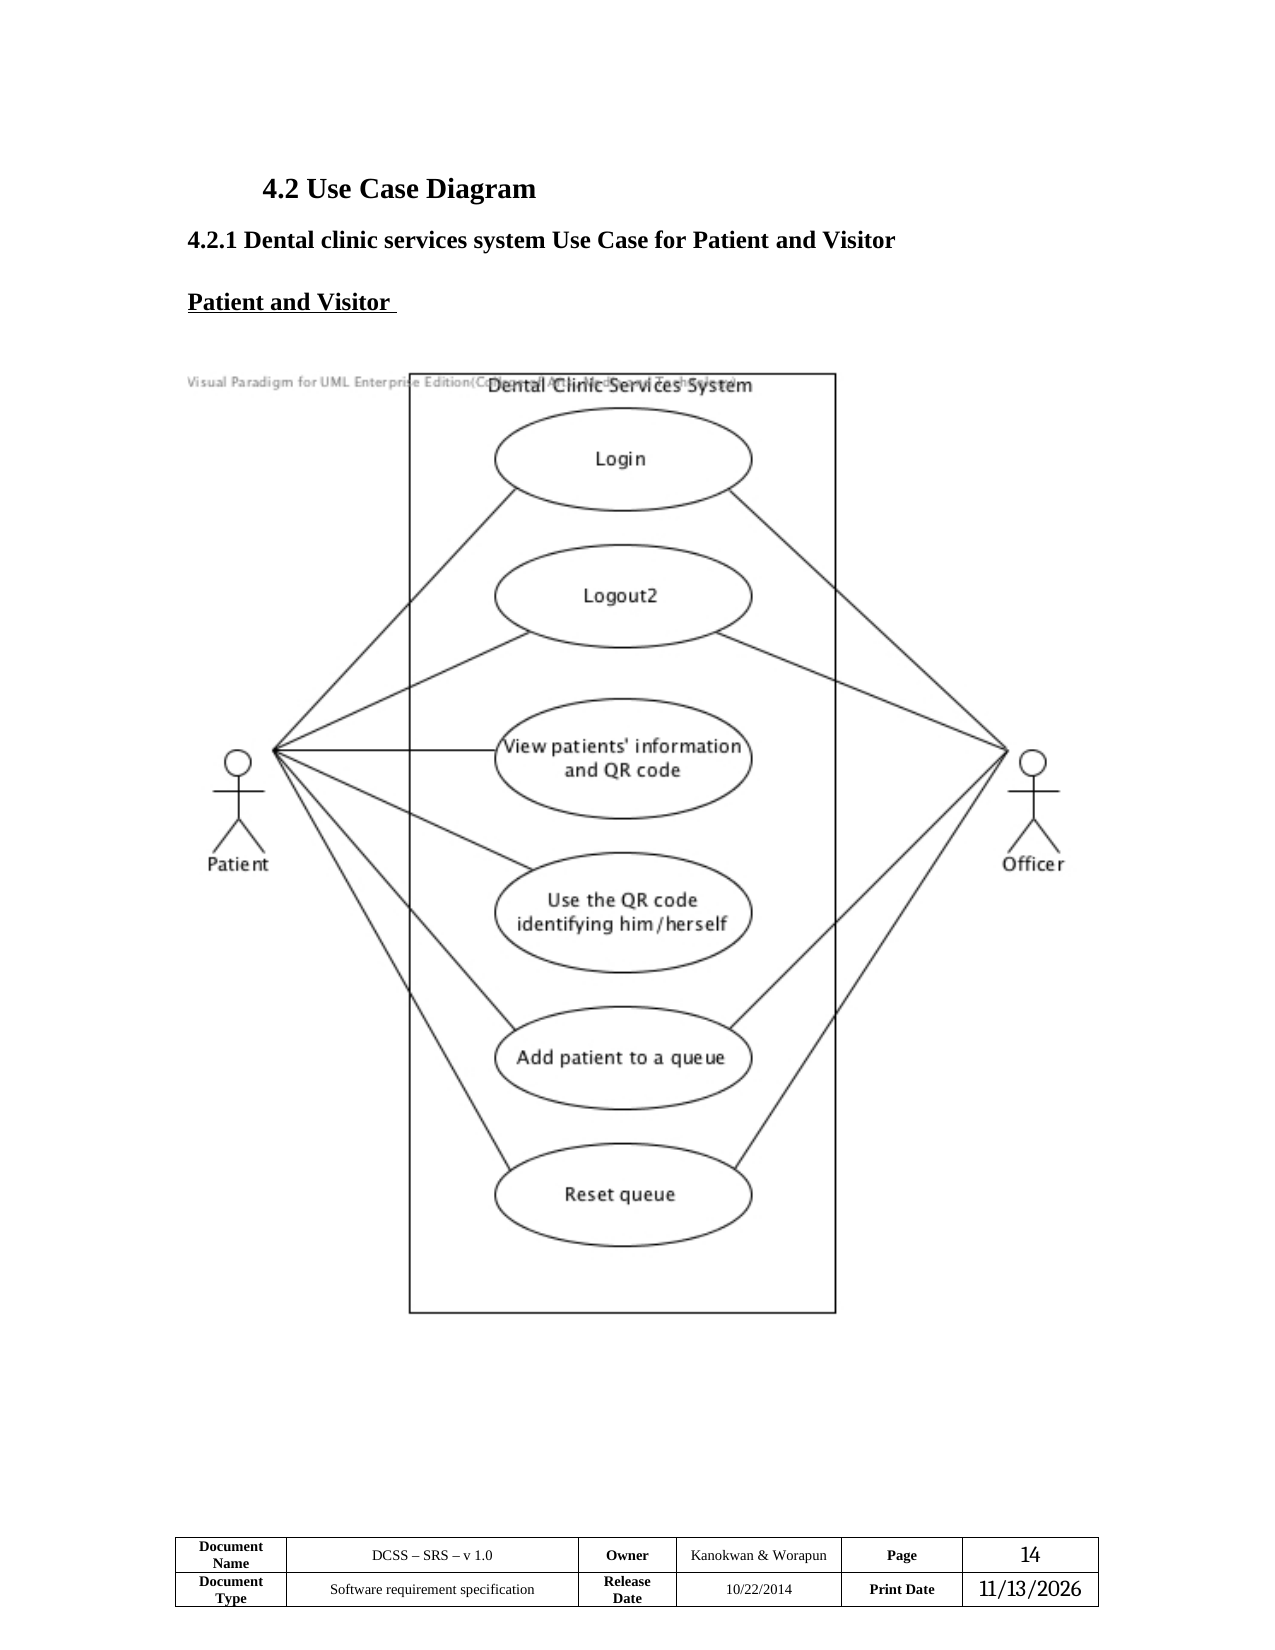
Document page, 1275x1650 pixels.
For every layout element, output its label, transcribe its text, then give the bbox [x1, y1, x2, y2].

subtitle 4.2 Use Case Diagram [187, 171, 1087, 204]
text Patient and Visitor [187, 287, 1087, 316]
picture [187, 371, 1088, 1321]
subtitle 4.2.1 Dental clinic services system Use Case for Patient and Visitor [187, 225, 1087, 254]
